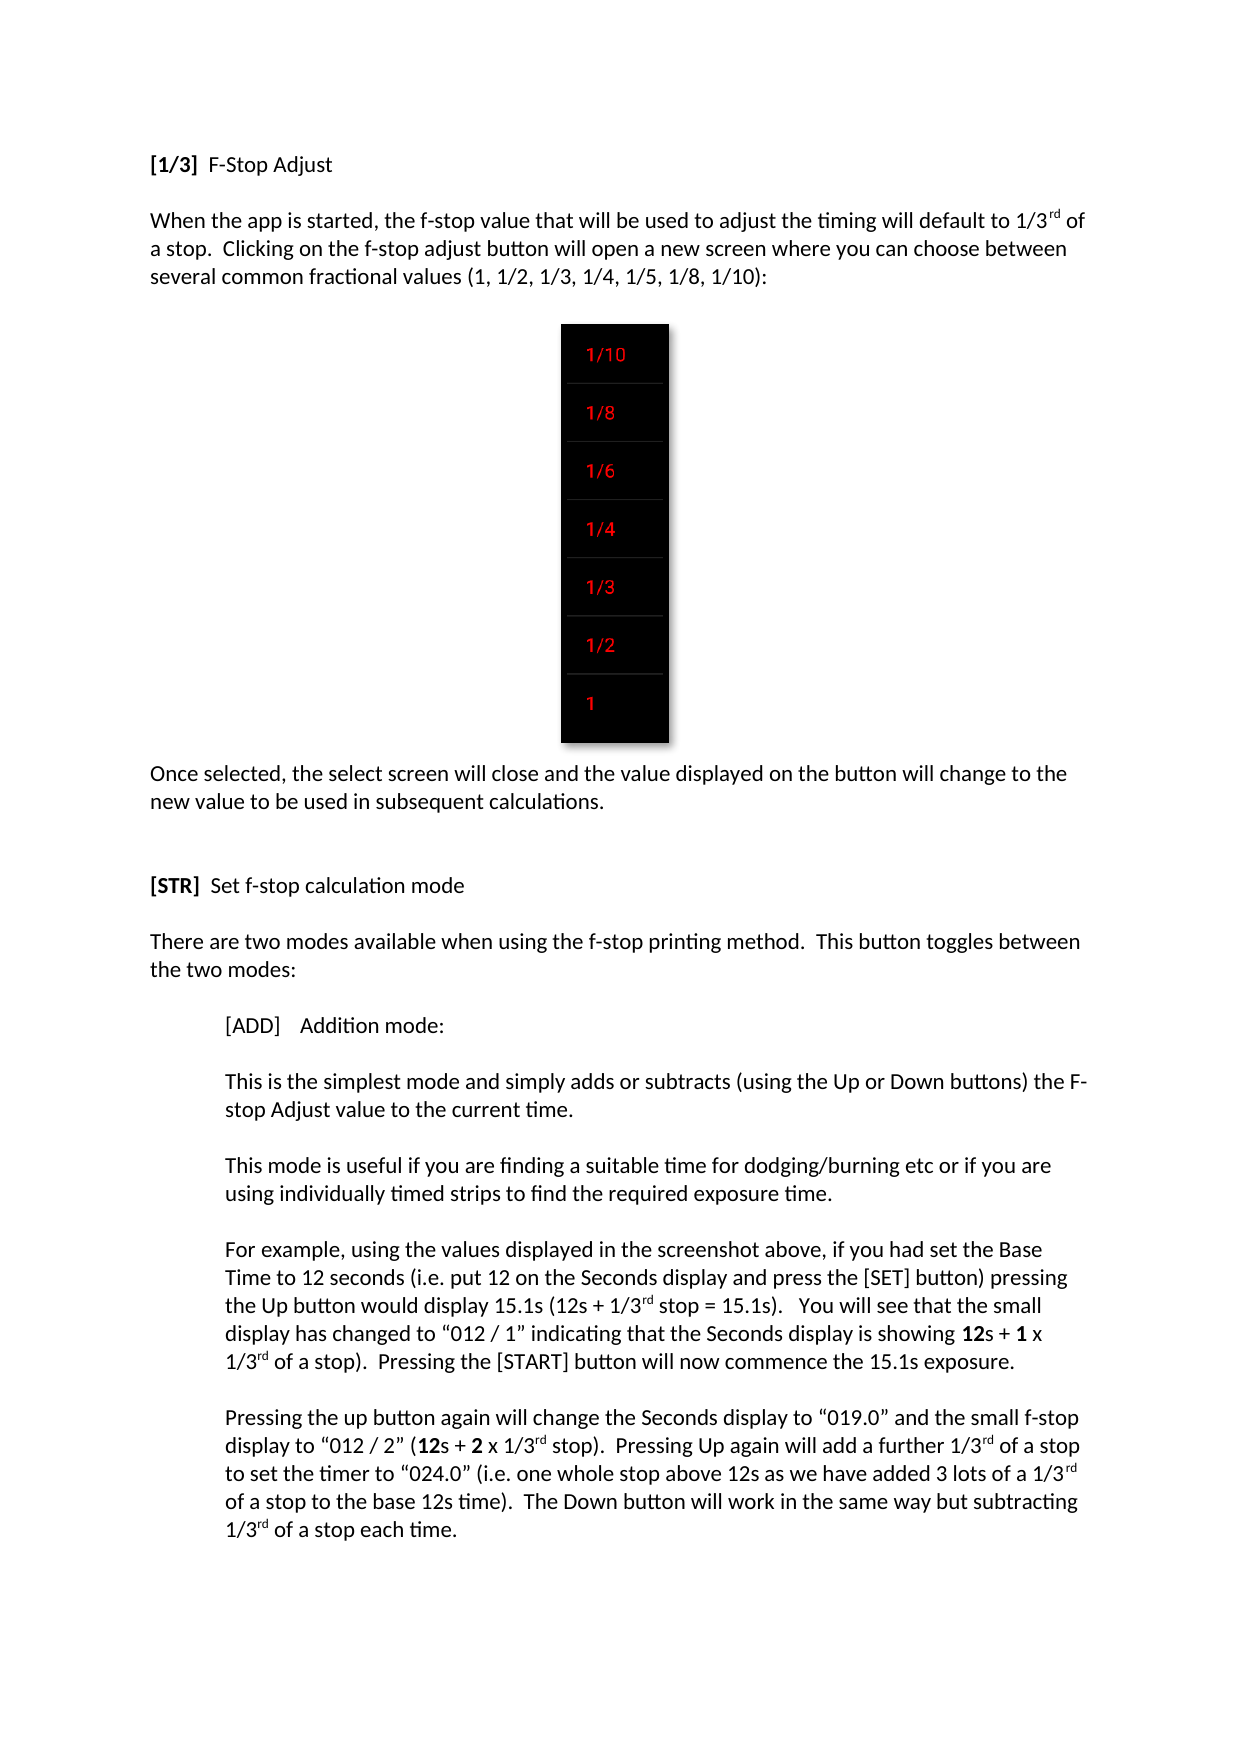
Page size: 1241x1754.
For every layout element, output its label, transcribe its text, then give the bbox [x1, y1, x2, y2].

picture [567, 331, 663, 736]
text For example, using the values displayed in the screenshot above, if you had set the Base Time to 12 seconds (i.e. put 12 on the Seconds display and press the [SET] button) pressing the Up button would display 15.1s (12s + 1/3rd stop = 15.1s). You will see that the small display has changed to “012 / 1” indicating that the Seconds display is showing 12s + 1 x 1/3rd of a stop). Pressing the [START] button will now commence the 15.1s exposure. [225, 1235, 1090, 1375]
text [1/3] F-Stop Adjust [150, 150, 1090, 178]
text There are two modes available when using the f-stop printing method. This button toggles between the two modes: [150, 927, 1090, 983]
text Pressing the up button again will change the Seconds display to “019.0” and the small f-stop display to “012 / 2” (12s + 2 x 1/3rd stop). Pressing Up again will add a further 1/3rd of a stop to set the timer to “024.0” (i.e. one whole stop above 12s as we have added 3 lots of a 1/3rd of a stop to the base 12s time). The Down button will work in the same way but subtracting 1/3rd of a stop each time. [225, 1403, 1090, 1543]
text [ADD] Addition mode: [150, 1011, 1090, 1039]
text This is the simplest mode and simply adds or subtracts (using the Up or Down buttons) the F-stop Adjust value to the current time. [225, 1067, 1090, 1123]
text This mode is useful if you are finding a suitable time for dodging/burning etc or if you are using individually timed strips to find the required exposure time. [225, 1151, 1090, 1207]
text [STR] Set f-stop calculation mode [150, 871, 1090, 899]
text Once selected, the select screen will close and the value displayed on the button will change to the new value to be used in subsequent calculations. [150, 759, 1090, 815]
text When the app is started, the f-stop value that will be used to adjust the timing will default to 1/3rd of a stop. Clicking on the f-stop adjust button will open a new screen where you can choose between several common fractional values (1, 1/2, 1/3, 1/4, 1/5, 1/8, 1/10): [150, 206, 1090, 290]
